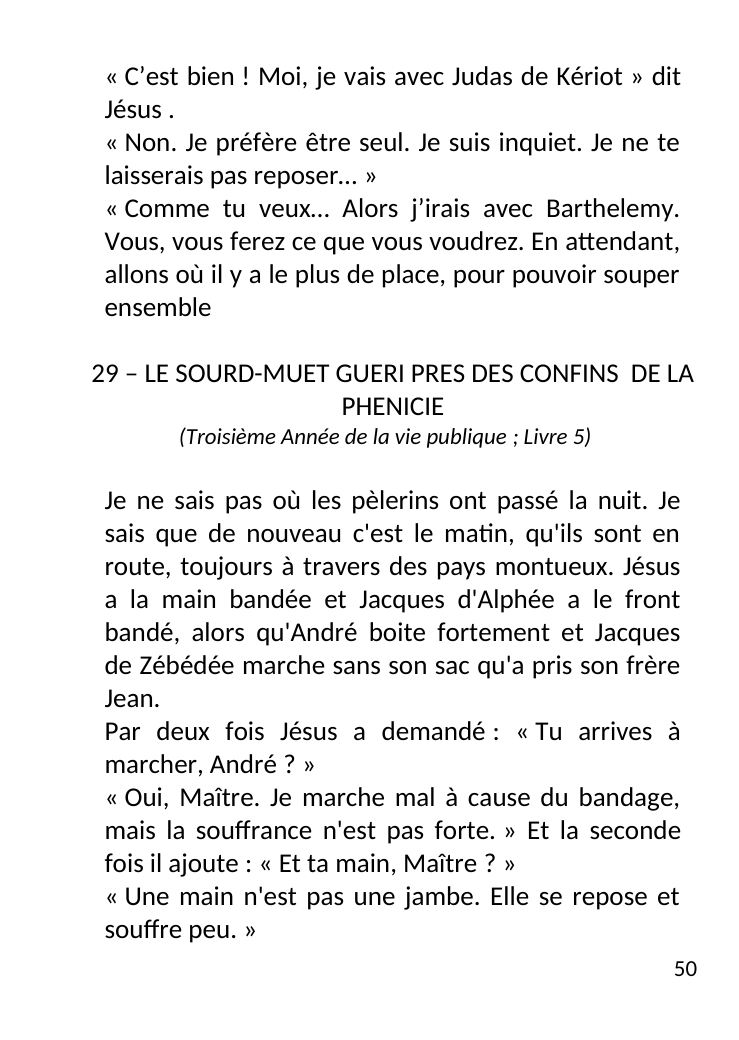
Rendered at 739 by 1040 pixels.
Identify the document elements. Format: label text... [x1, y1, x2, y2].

text Je ne sais pas où les pèlerins ont passé la nuit. Je sais que de nouveau c'est le matin, qu'ils sont en route, toujours à travers des pays montueux. Jésus a la main bandée et Jacques d'Alphée a le front bandé, alors qu'André boite fortement et Jacques de Zébédée marche sans son sac qu'a pris son frère Jean. [104, 483, 681, 714]
text 29 – LE SOURD-MUET GUERI PRES DES CONFINS DE LA PHENICIE [89, 356, 697, 422]
text « Une main n'est pas une jambe. Elle se repose et souffre peu. » [104, 879, 681, 946]
text Par deux fois Jésus a demandé : « Tu arrives à marcher, André ? » [104, 714, 681, 781]
text « C’est bien ! Moi, je vais avec Judas de Kériot » dit Jésus . [104, 59, 681, 125]
text (Troisième Année de la vie publique ; Livre 5) [89, 422, 681, 450]
text « Oui, Maître. Je marche mal à cause du bandage, mais la souffrance n'est pas forte. » Et la seconde fois il ajoute : « Et ta main, Maître ? » [104, 781, 681, 879]
text « Non. Je préfère être seul. Je suis inquiet. Je ne te laisserais pas reposer… » [104, 125, 681, 191]
text « Comme tu veux… Alors j’irais avec Barthelemy. Vous, vous ferez ce que vous voudrez. En attendant, allons où il y a le plus de place, pour pouvoir souper ensemble [104, 191, 681, 323]
